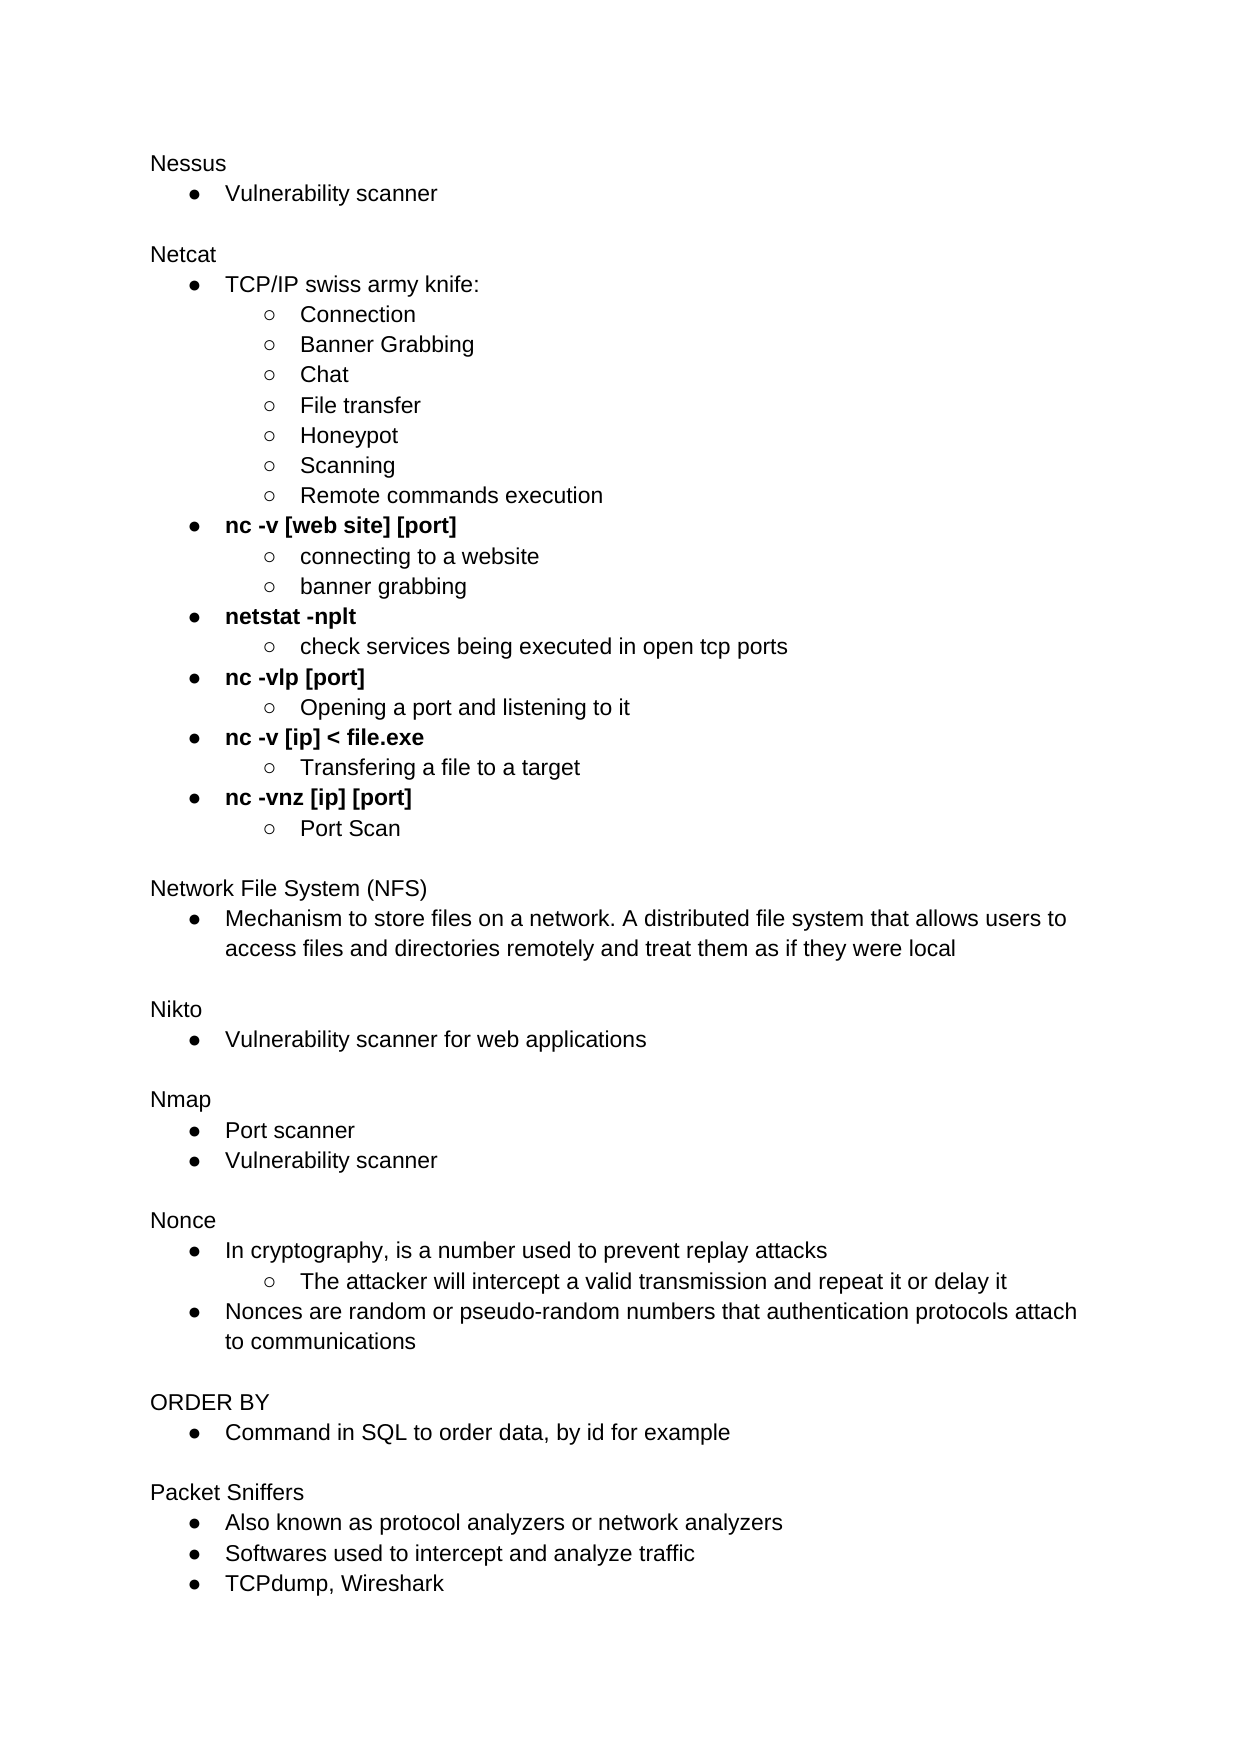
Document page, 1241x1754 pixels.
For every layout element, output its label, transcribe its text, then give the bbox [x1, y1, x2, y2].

list banner grabbing [262, 573, 1090, 599]
list connecting to a website [262, 543, 1090, 569]
list Vulnerability scanner [187, 180, 1090, 207]
text Nonce [150, 1207, 1090, 1234]
list Vulnerability scanner [187, 1147, 1090, 1173]
list Remote commands execution [262, 482, 1090, 509]
list Port Scan [262, 814, 1090, 841]
list File transfer [262, 392, 1090, 418]
text Packet Sniffers [150, 1479, 1090, 1506]
list Opening a port and listening to it [262, 694, 1090, 720]
list netstat -nplt [187, 603, 1090, 629]
list check services being executed in open tcp ports [262, 633, 1090, 660]
text ORDER BY [150, 1388, 1090, 1415]
list nc -vlp [port] [187, 663, 1090, 690]
list In cryptography, is a number used to prevent replay attacks [187, 1237, 1090, 1264]
text Network File System (NFS) [150, 875, 1090, 901]
list Softwares used to intercept and analyze traffic [187, 1539, 1090, 1566]
text Nikto [150, 996, 1090, 1022]
list Transfering a file to a target [262, 754, 1090, 781]
list nc -v [web site] [port] [187, 512, 1090, 539]
list nc -v [ip] < file.exe [187, 724, 1090, 750]
list TCPdump, Wireshark [187, 1570, 1090, 1596]
list Chat [262, 361, 1090, 388]
list Port scanner [187, 1117, 1090, 1143]
list Banner Grabbing [262, 331, 1090, 358]
list Scanning [262, 452, 1090, 478]
text Nessus [150, 150, 1090, 176]
list Honeypot [262, 422, 1090, 448]
text Netcat [150, 241, 1090, 267]
list Connection [262, 301, 1090, 327]
list The attacker will intercept a valid transmission and repeat it or delay it [262, 1268, 1090, 1294]
list Also known as protocol analyzers or network analyzers [187, 1509, 1090, 1536]
list nc -vnz [ip] [port] [187, 784, 1090, 811]
list Command in SQL to order data, by id for example [187, 1419, 1090, 1445]
list TCP/IP swiss army knife: [187, 271, 1090, 297]
list Nonces are random or pseudo-random numbers that authentication protocols attach to communications [187, 1298, 1090, 1354]
text Nmap [150, 1086, 1090, 1113]
list Mechanism to store files on a network. A distributed file system that allows users to access files and directories remotely and treat them as if they were local [187, 905, 1090, 962]
list Vulnerability scanner for web applications [187, 1026, 1090, 1052]
